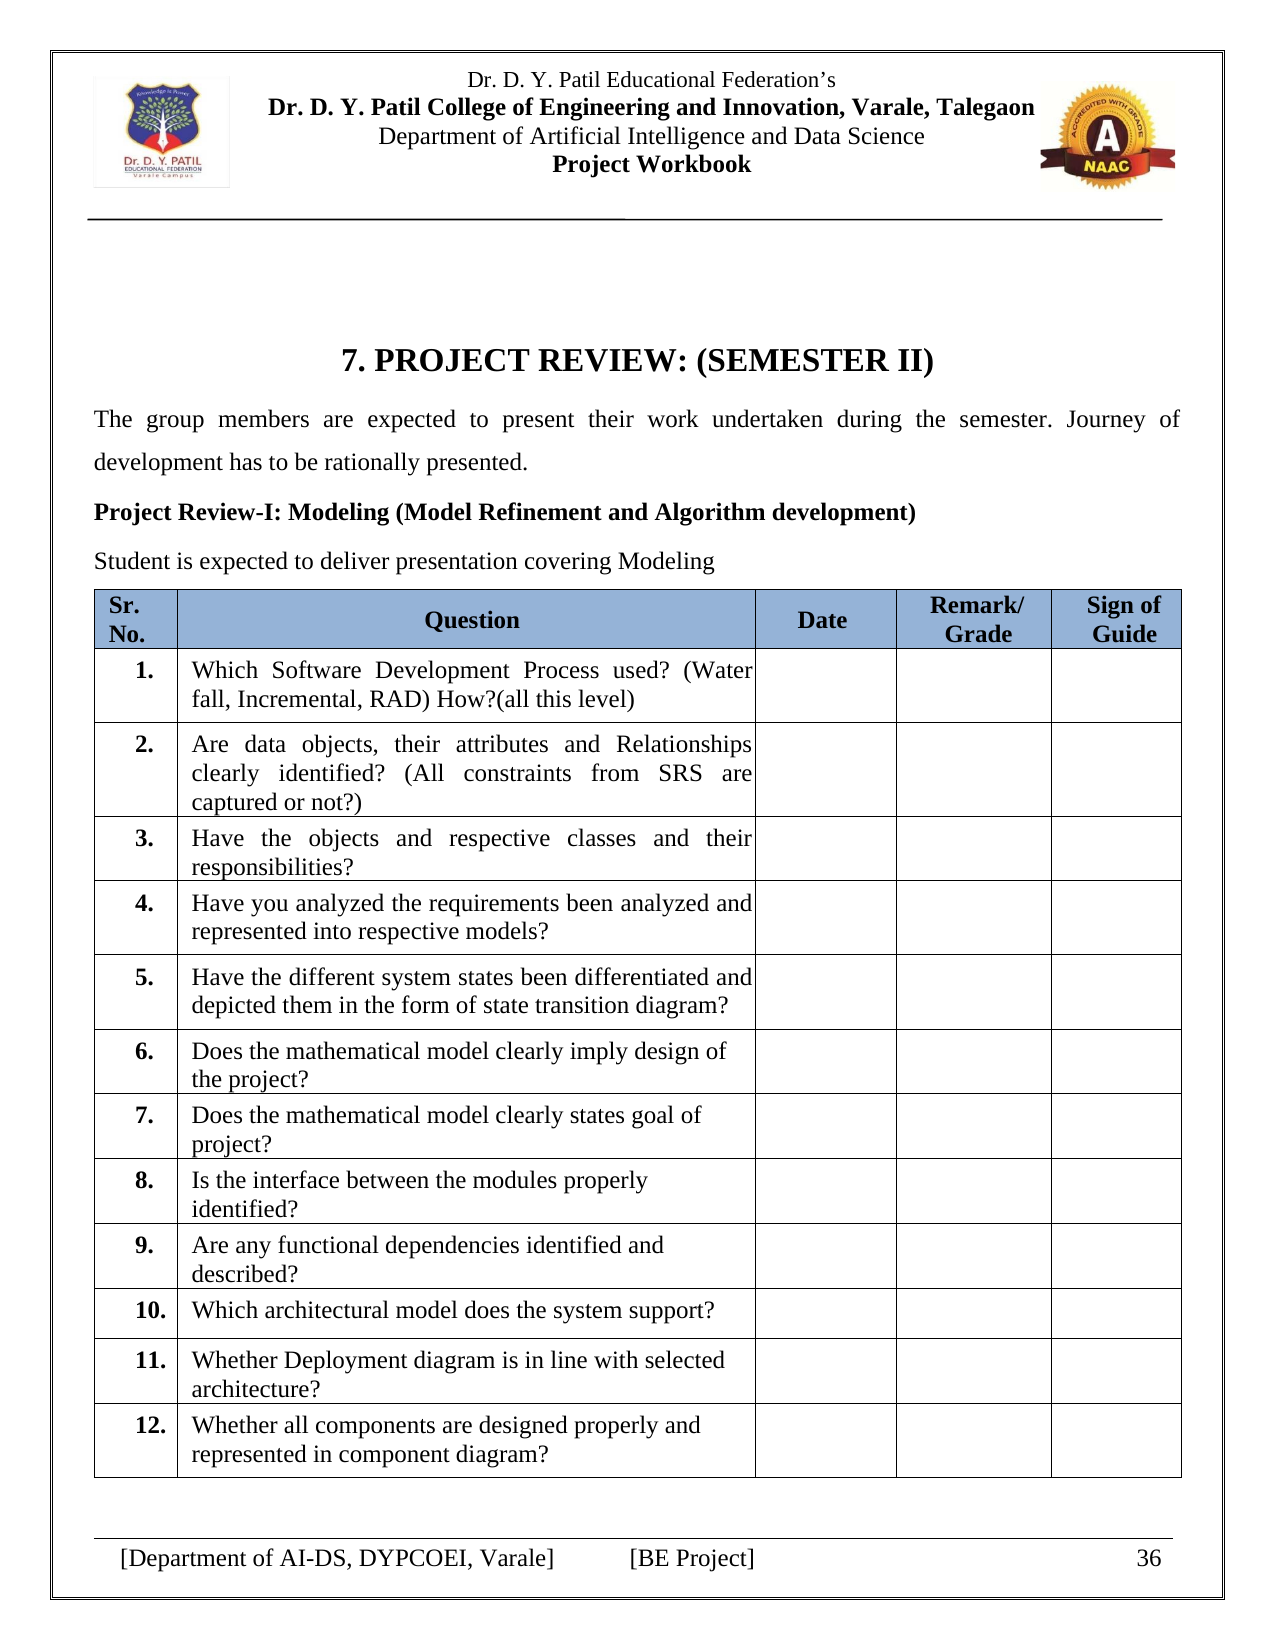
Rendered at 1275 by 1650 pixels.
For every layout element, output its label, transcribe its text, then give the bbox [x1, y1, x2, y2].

table_cell Whether Deployment diagram is in line with selected architecture? [178, 1339, 755, 1403]
table_cell [1052, 1339, 1181, 1403]
table_cell [1052, 1030, 1181, 1093]
text 7. Project Review: (Semester II) [94, 341, 1181, 379]
table_cell [897, 1404, 1051, 1477]
table_cell [756, 723, 896, 816]
table_cell [95, 955, 177, 1028]
text Student is expected to deliver presentation covering Modeling [94, 546, 1181, 575]
table_cell Does the mathematical model clearly states goal of project? [178, 1094, 755, 1158]
table_cell [897, 881, 1051, 954]
table_cell [756, 1339, 896, 1403]
table_cell Does the mathematical model clearly imply design of the project? [178, 1030, 755, 1093]
table_cell [756, 1159, 896, 1223]
table_cell [756, 881, 896, 954]
table_cell [95, 817, 177, 880]
table_header Question [178, 590, 755, 648]
table_cell [1052, 817, 1181, 880]
table_cell [95, 1094, 177, 1158]
table_header Sr. No. [95, 590, 177, 648]
table_cell [897, 1094, 1051, 1158]
table_cell [1052, 1404, 1181, 1477]
table_cell [897, 649, 1051, 722]
table_cell [756, 1094, 896, 1158]
table_cell [897, 1289, 1051, 1338]
table_cell [756, 1404, 896, 1477]
table_cell [756, 817, 896, 880]
table_cell [756, 955, 896, 1028]
table_cell [95, 1030, 177, 1093]
table_cell Whether all components are designed properly and represented in component diagram? [178, 1404, 755, 1477]
table_cell Have you analyzed the requirements been analyzed and represented into respective models? [178, 881, 755, 954]
picture [93, 76, 230, 188]
table_cell [95, 649, 177, 722]
table_cell [1052, 1224, 1181, 1288]
table_cell Which Software Development Process used? (Water fall, Incremental, RAD) How?(all this level) [178, 649, 755, 722]
table_cell Are data objects, their attributes and Relationships clearly identified? (All constraints from SRS are captured or not?) [178, 723, 755, 816]
table_cell Are any functional dependencies identified and described? [178, 1224, 755, 1288]
table_cell [897, 723, 1051, 816]
table_cell Which architectural model does the system support? [178, 1289, 755, 1338]
table_cell [756, 1224, 896, 1288]
table_cell [756, 1030, 896, 1093]
table_cell [756, 1289, 896, 1338]
table_cell Is the interface between the modules properly identified? [178, 1159, 755, 1223]
picture [1040, 81, 1175, 192]
table_header Sign of Guide [1052, 590, 1181, 648]
table_cell [95, 723, 177, 816]
table_cell [897, 1030, 1051, 1093]
subtitle Project Review-I: Modeling (Model Refinement and Algorithm development) [94, 497, 1181, 526]
table_cell 11. [95, 1339, 177, 1403]
table_cell Have the different system states been differentiated and depicted them in the form of state transition diagram? [178, 955, 755, 1028]
table_cell [1052, 1159, 1181, 1223]
table_cell 12. [95, 1404, 177, 1477]
table_header Date [756, 590, 896, 648]
table_cell [897, 817, 1051, 880]
table_cell [1052, 955, 1181, 1028]
table_cell Have the objects and respective classes and their responsibilities? [178, 817, 755, 880]
table_cell [95, 881, 177, 954]
table_cell [1052, 881, 1181, 954]
table_header Remark/ Grade [897, 590, 1051, 648]
table_cell [95, 1289, 177, 1338]
table_cell [95, 1159, 177, 1223]
table_cell [897, 1224, 1051, 1288]
table_cell [897, 955, 1051, 1028]
table_cell [897, 1339, 1051, 1403]
table_cell [1052, 723, 1181, 816]
table_cell [1052, 649, 1181, 722]
table_cell [897, 1159, 1051, 1223]
table_cell [1052, 1289, 1181, 1338]
table_cell [95, 1224, 177, 1288]
table_cell [756, 649, 896, 722]
table_cell [1052, 1094, 1181, 1158]
text The group members are expected to present their work undertaken during the semester. Journey of development has to be rationally presented. [94, 404, 1181, 476]
